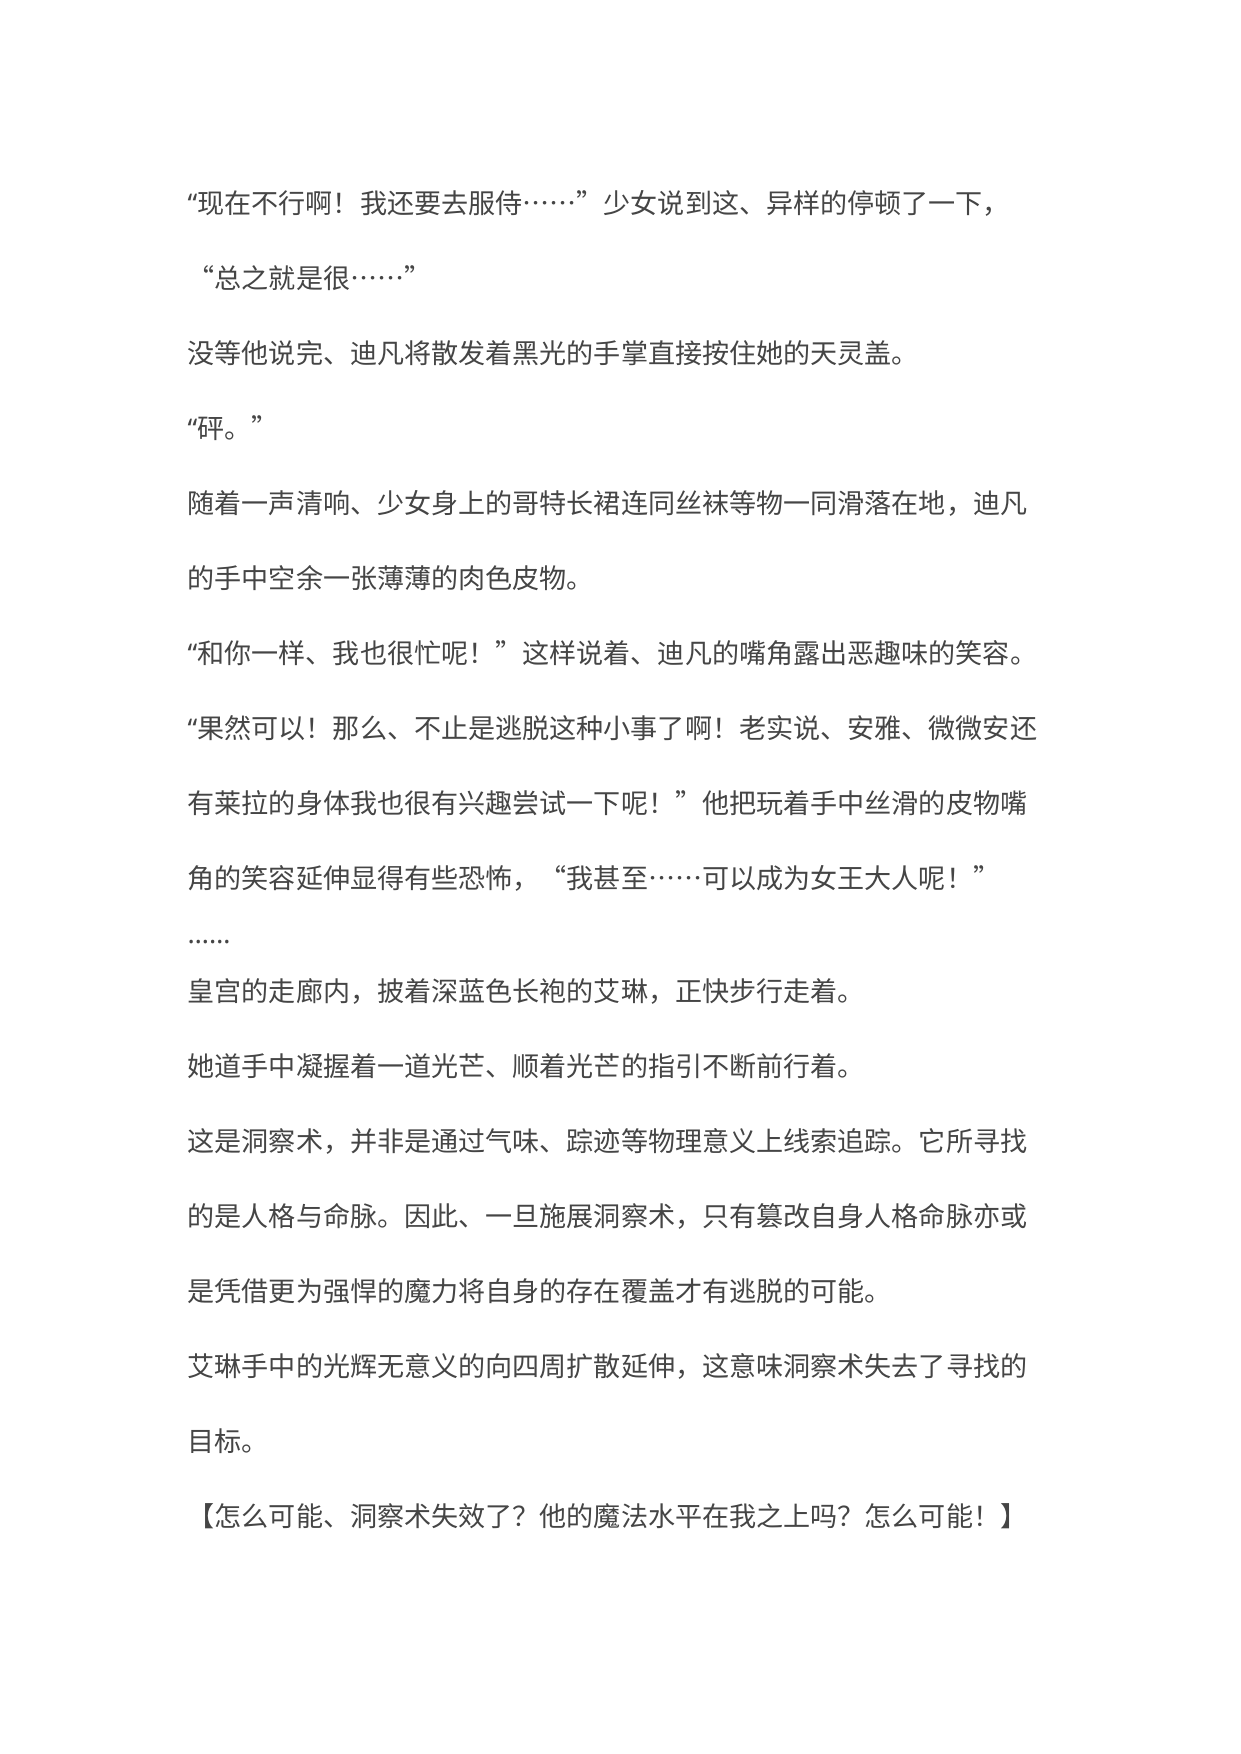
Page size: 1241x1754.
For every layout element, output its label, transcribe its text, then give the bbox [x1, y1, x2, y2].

text 这是洞察术，并非是通过气味、踪迹等物理意义上线索追踪。它所寻找的是人格与命脉。因此、一旦施展洞察术，只有篡改自身人格命脉亦或是凭借更为强悍的魔力将自身的存在覆盖才有逃脱的可能。 [187, 1102, 1053, 1327]
text 她道手中凝握着一道光芒、顺着光芒的指引不断前行着。 [187, 1027, 1053, 1102]
text 皇宫的走廊内，披着深蓝色长袍的艾琳，正快步行走着。 [187, 952, 1053, 1027]
text “果然可以！那么、不止是逃脱这种小事了啊！老实说、安雅、微微安还有莱拉的身体我也很有兴趣尝试一下呢！”他把玩着手中丝滑的皮物嘴角的笑容延伸显得有些恐怖，“我甚至……可以成为女王大人呢！” [187, 689, 1053, 914]
text “现在不行啊！我还要去服侍……”少女说到这、异样的停顿了一下，“总之就是很……” [187, 164, 1053, 314]
text 【怎么可能、洞察术失效了？他的魔法水平在我之上吗？怎么可能！】 [187, 1477, 1053, 1552]
text “和你一样、我也很忙呢！”这样说着、迪凡的嘴角露出恶趣味的笑容。 [187, 614, 1053, 689]
text 随着一声清响、少女身上的哥特长裙连同丝袜等物一同滑落在地，迪凡的手中空余一张薄薄的肉色皮物。 [187, 464, 1053, 614]
text “砰。” [187, 389, 1053, 464]
text 艾琳手中的光辉无意义的向四周扩散延伸，这意味洞察术失去了寻找的目标。 [187, 1327, 1053, 1477]
text …… [187, 914, 1053, 952]
text 没等他说完、迪凡将散发着黑光的手掌直接按住她的天灵盖。 [187, 314, 1053, 389]
